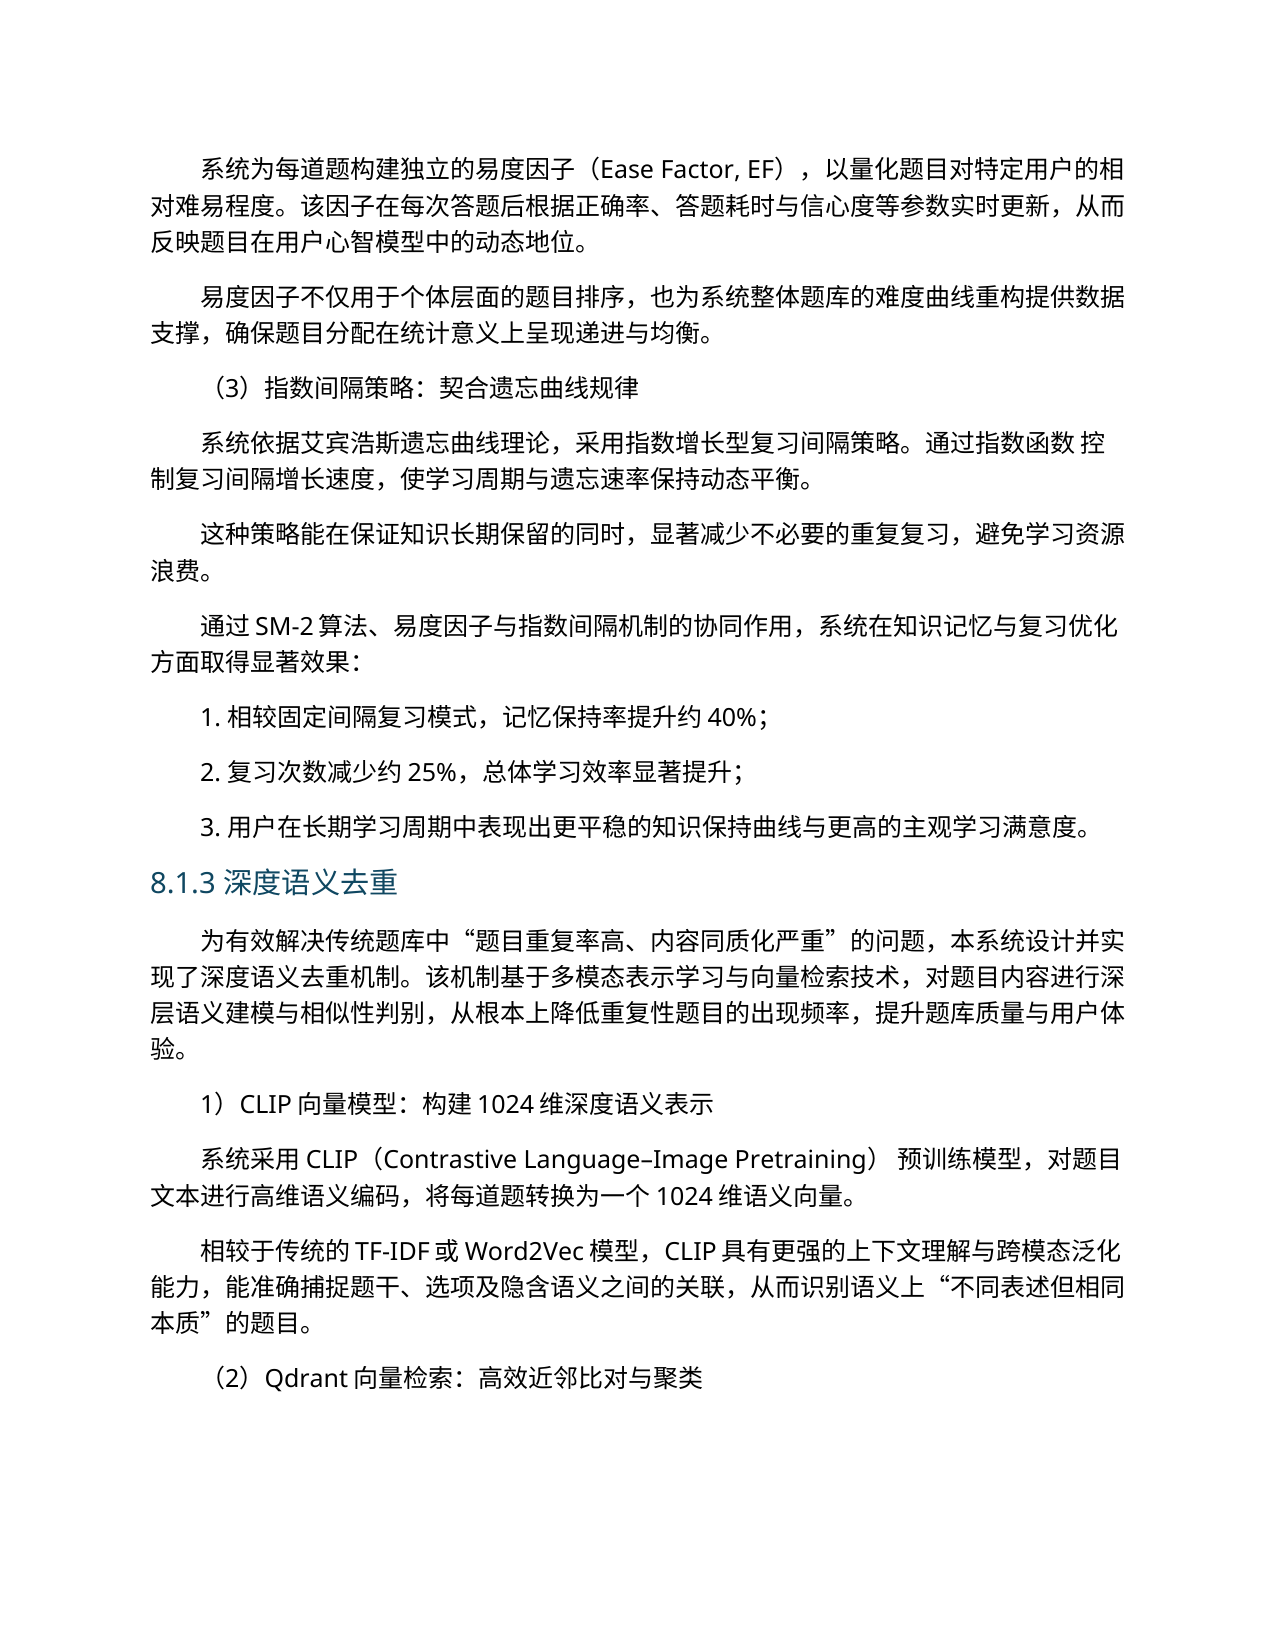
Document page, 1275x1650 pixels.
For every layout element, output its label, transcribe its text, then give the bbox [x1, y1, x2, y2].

text 1）CLIP向量模型：构建1024维深度语义表示 [150, 1085, 1125, 1121]
list 复习次数减少约25%，总体学习效率显著提升； [150, 752, 1125, 789]
text 这种策略能在保证知识长期保留的同时，显著减少不必要的重复复习，避免学习资源浪费。 [150, 515, 1125, 587]
list 用户在长期学习周期中表现出更平稳的知识保持曲线与更高的主观学习满意度。 [150, 807, 1125, 844]
text 系统采用 CLIP（Contrastive Language–Image Pretraining） 预训练模型，对题目文本进行高维语义编码，将每道题转换为一个 1024维语义向量。 [150, 1140, 1125, 1212]
text （2）Qdrant向量检索：高效近邻比对与聚类 [150, 1358, 1125, 1395]
text 系统依据艾宾浩斯遗忘曲线理论，采用指数增长型复习间隔策略。通过指数函数 控制复习间隔增长速度，使学习周期与遗忘速率保持动态平衡。 [150, 424, 1125, 496]
text 通过SM-2算法、易度因子与指数间隔机制的协同作用，系统在知识记忆与复习优化方面取得显著效果： [150, 606, 1125, 679]
list 相较固定间隔复习模式，记忆保持率提升约40%； [150, 697, 1125, 734]
subtitle 8.1.3 深度语义去重 [150, 862, 1125, 902]
text （3）指数间隔策略：契合遗忘曲线规律 [150, 369, 1125, 405]
text 为有效解决传统题库中“题目重复率高、内容同质化严重”的问题，本系统设计并实现了深度语义去重机制。该机制基于多模态表示学习与向量检索技术，对题目内容进行深层语义建模与相似性判别，从根本上降低重复性题目的出现频率，提升题库质量与用户体验。 [150, 921, 1125, 1066]
text 相较于传统的TF-IDF或Word2Vec模型，CLIP具有更强的上下文理解与跨模态泛化能力，能准确捕捉题干、选项及隐含语义之间的关联，从而识别语义上“不同表述但相同本质”的题目。 [150, 1231, 1125, 1340]
text 系统为每道题构建独立的易度因子（Ease Factor, EF），以量化题目对特定用户的相对难易程度。该因子在每次答题后根据正确率、答题耗时与信心度等参数实时更新，从而反映题目在用户心智模型中的动态地位。 [150, 150, 1125, 259]
text 易度因子不仅用于个体层面的题目排序，也为系统整体题库的难度曲线重构提供数据支撑，确保题目分配在统计意义上呈现递进与均衡。 [150, 277, 1125, 350]
